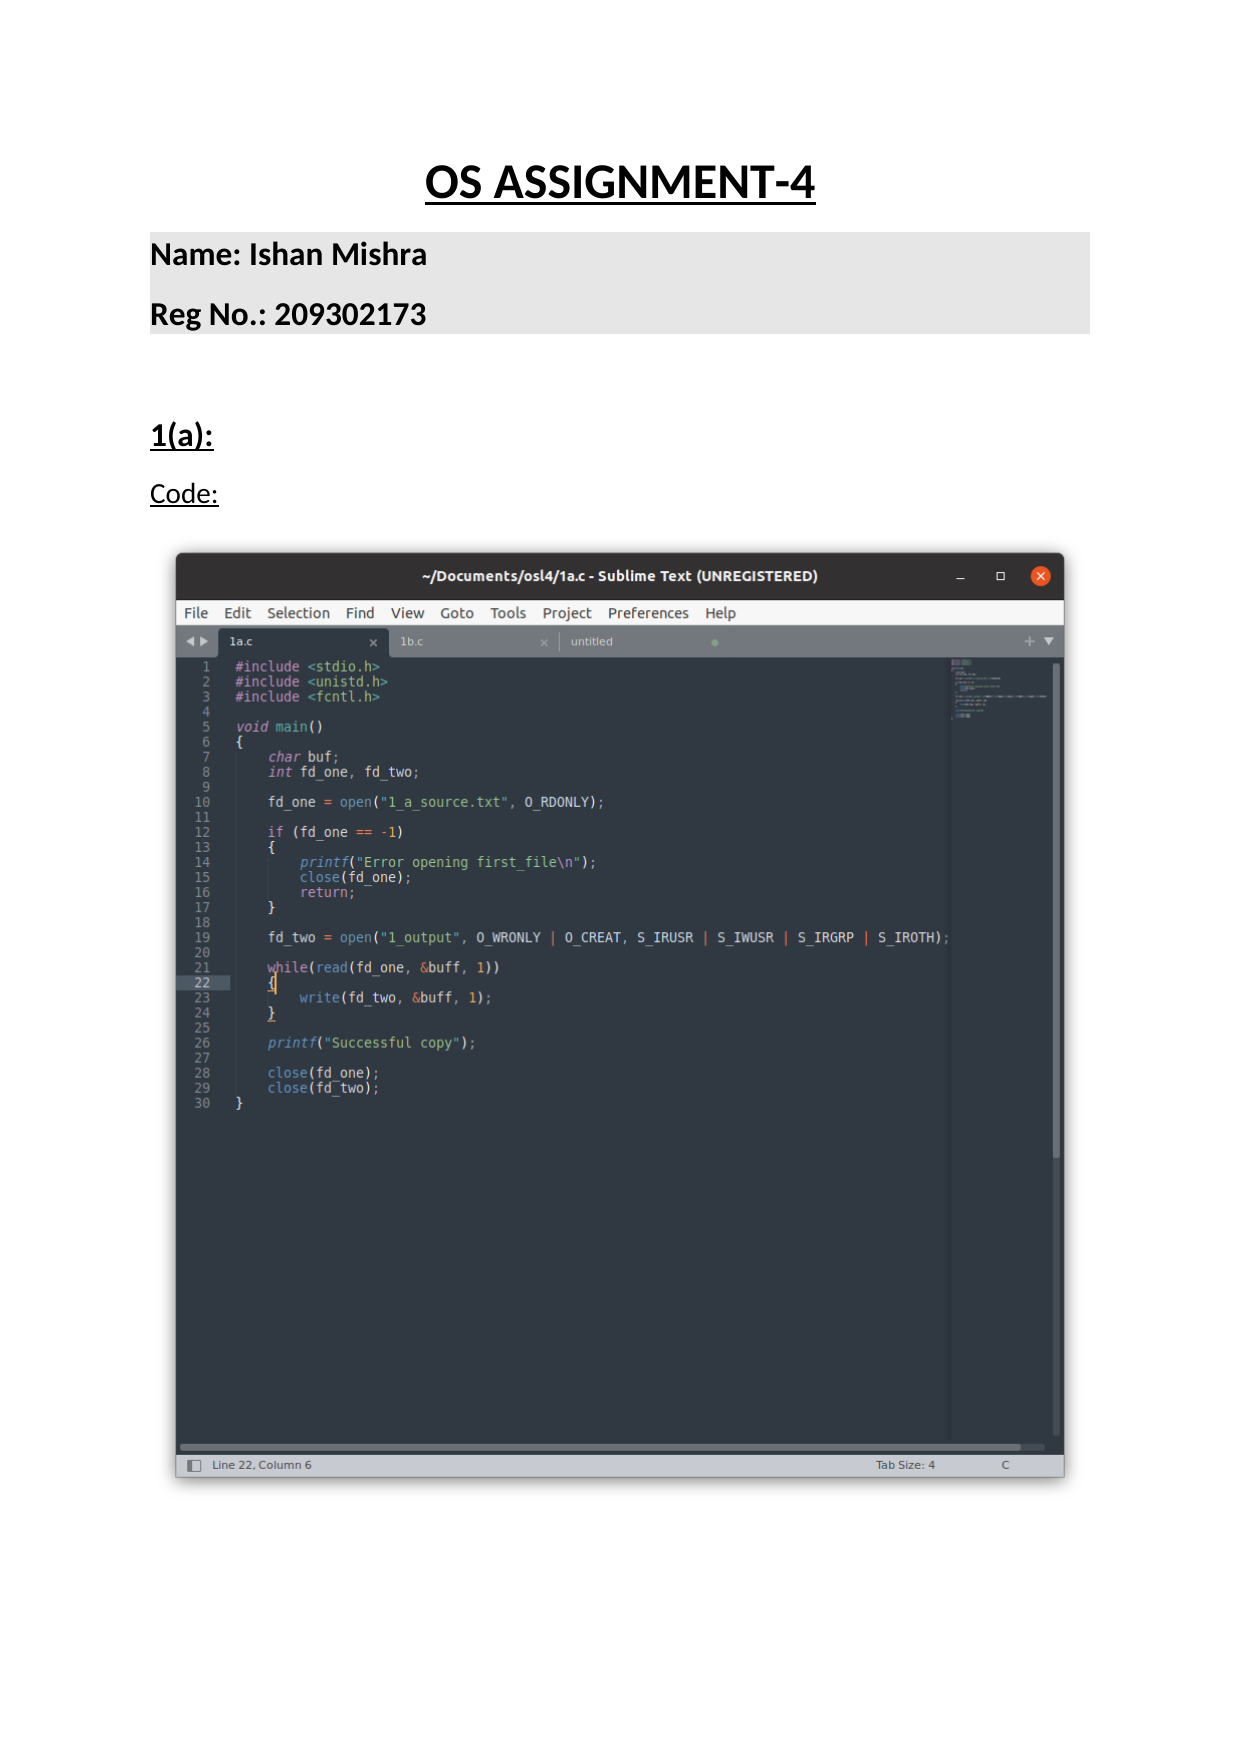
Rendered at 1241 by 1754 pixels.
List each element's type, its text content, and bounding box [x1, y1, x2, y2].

text 1(a): [150, 414, 1090, 455]
text Reg No.: 209302173 [150, 293, 1090, 334]
text Code: [150, 475, 1090, 511]
picture [150, 530, 1090, 1506]
text Name: Ishan Mishra [150, 232, 1090, 273]
text OS ASSIGNMENT-4 [150, 150, 1090, 211]
